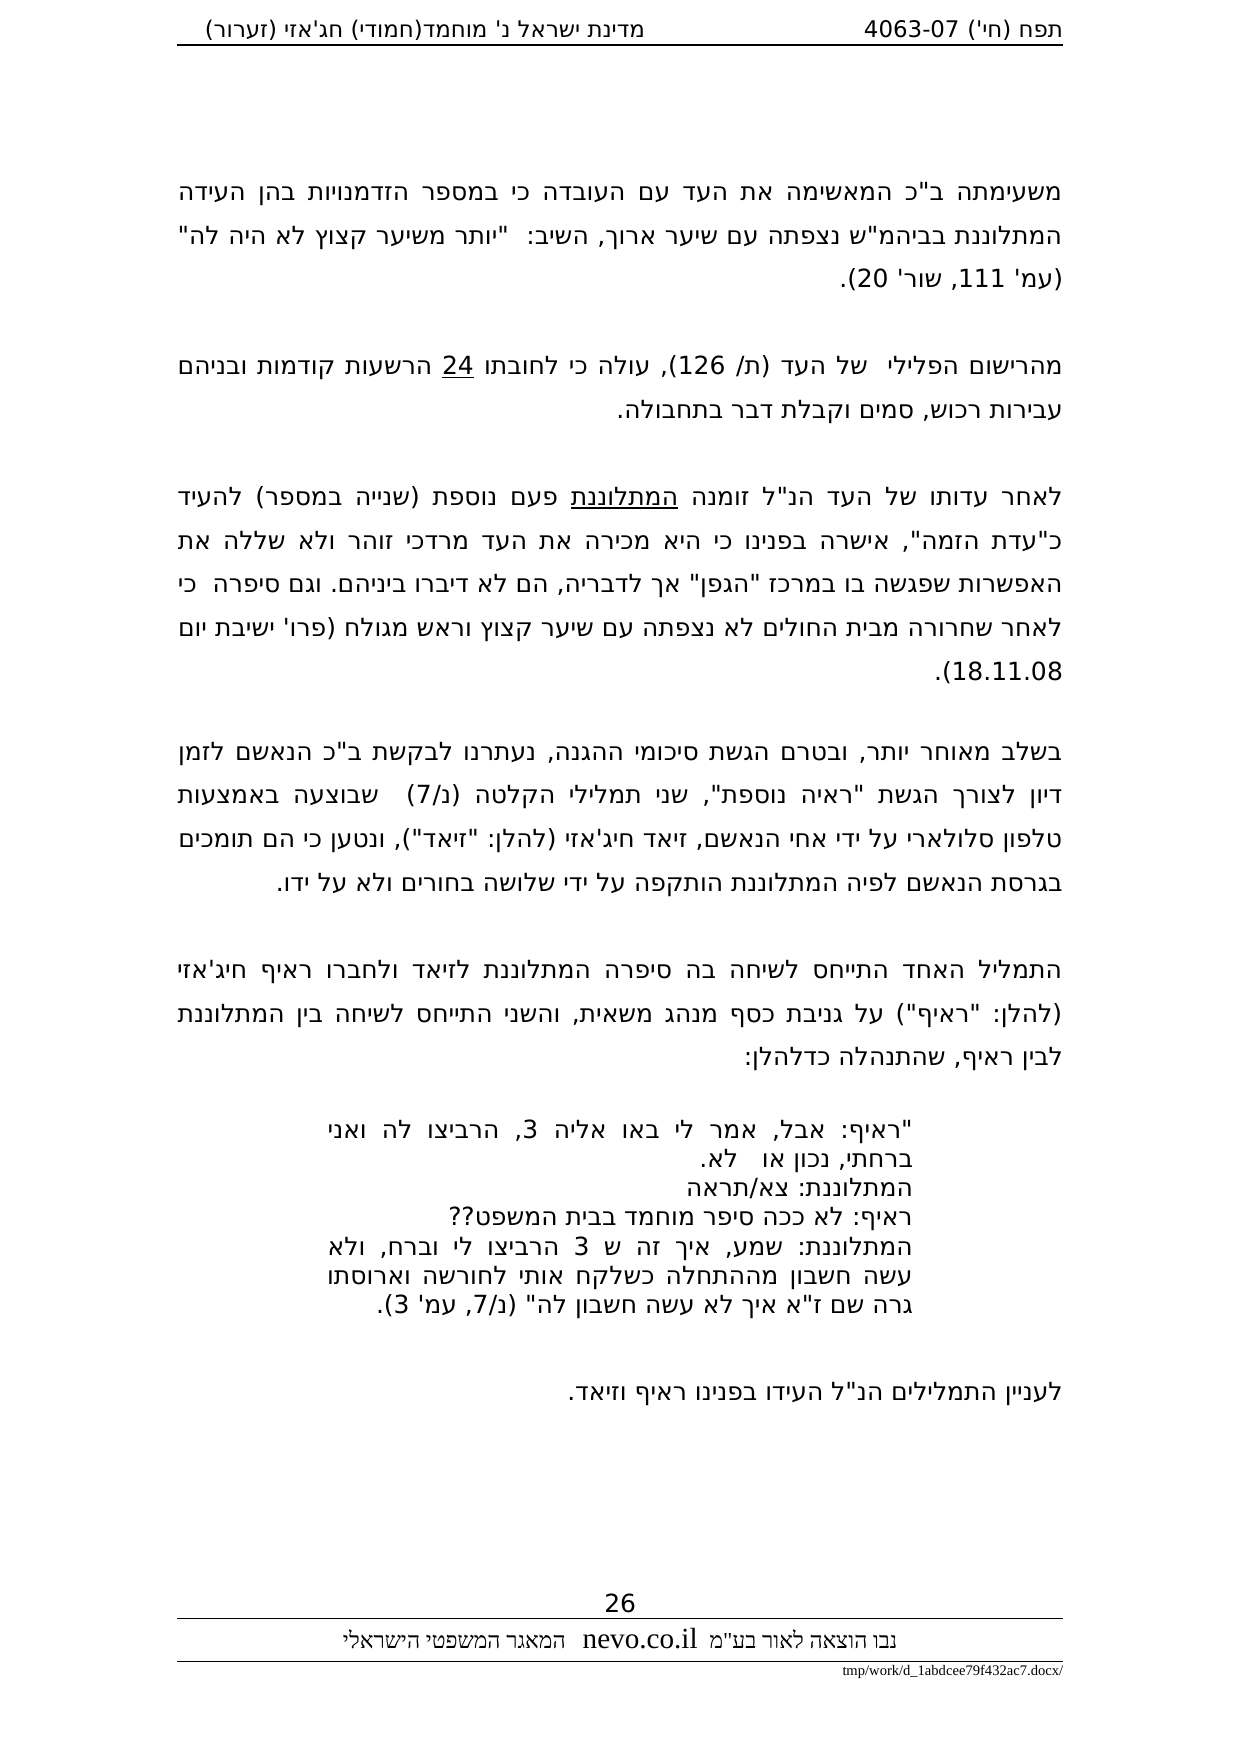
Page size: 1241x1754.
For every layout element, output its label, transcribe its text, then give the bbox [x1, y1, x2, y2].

text "ראיף: אבל, אמר לי באו אליה 3, הרביצו לה ואני ברחתי, נכון או לא. [327, 1115, 913, 1173]
text מהרישום הפלילי של העד (ת/ 126), עולה כי לחובתו 24 הרשעות קודמות ובניהם עבירות רכוש, סמים וקבלת דבר בתחבולה. [177, 352, 1063, 424]
text התמליל האחד התייחס לשיחה בה סיפרה המתלוננת לזיאד ולחברו ראיף חיג'אזי (להלן: "ראיף") על גניבת כסף מנהג משאית, והשני התייחס לשיחה בין המתלוננת לבין ראיף, שהתנהלה כדלהלן: [177, 955, 1063, 1072]
text ראיף: לא ככה סיפר מוחמד בבית המשפט?? [327, 1203, 988, 1232]
text לאחר עדותו של העד הנ"ל זומנה המתלוננת פעם נוספת (שנייה במספר) להעיד כ"עדת הזמה", אישרה בפנינו כי היא מכירה את העד מרדכי זוהר ולא שללה את האפשרות שפגשה בו במרכז "הגפן" אך לדבריה, הם לא דיברו ביניהם. וגם סיפרה כי לאחר שחרורה מבית החולים לא נצפתה עם שיער קצוץ וראש מגולח (פרו' ישיבת יום 18.11.08). [177, 482, 1063, 686]
text לעניין התמלילים הנ"ל העידו בפנינו ראיף וזיאד. [177, 1377, 1063, 1406]
text בשלב מאוחר יותר, ובטרם הגשת סיכומי ההגנה, נעתרנו לבקשת ב"כ הנאשם לזמן דיון לצורך הגשת "ראיה נוספת", שני תמלילי הקלטה (נ/7) שבוצעה באמצעות טלפון סלולארי על ידי אחי הנאשם, זיאד חיג'אזי (להלן: "זיאד"), ונטען כי הם תומכים בגרסת הנאשם לפיה המתלוננת הותקפה על ידי שלושה בחורים ולא על ידו. [177, 737, 1063, 897]
text משעימתה ב"כ המאשימה את העד עם העובדה כי במספר הזדמנויות בהן העידה המתלוננת בביהמ"ש נצפתה עם שיער ארוך, השיב: "יותר משיער קצוץ לא היה לה" (עמ' 111, שור' 20). [177, 177, 1063, 294]
text המתלוננת: צא/תראה [327, 1173, 988, 1203]
text המתלוננת: שמע, איך זה ש 3 הרביצו לי וברח, ולא עשה חשבון מההתחלה כשלקח אותי לחורשה וארוסתו גרה שם ז"א איך לא עשה חשבון לה" (נ/7, עמ' 3). [327, 1232, 913, 1319]
